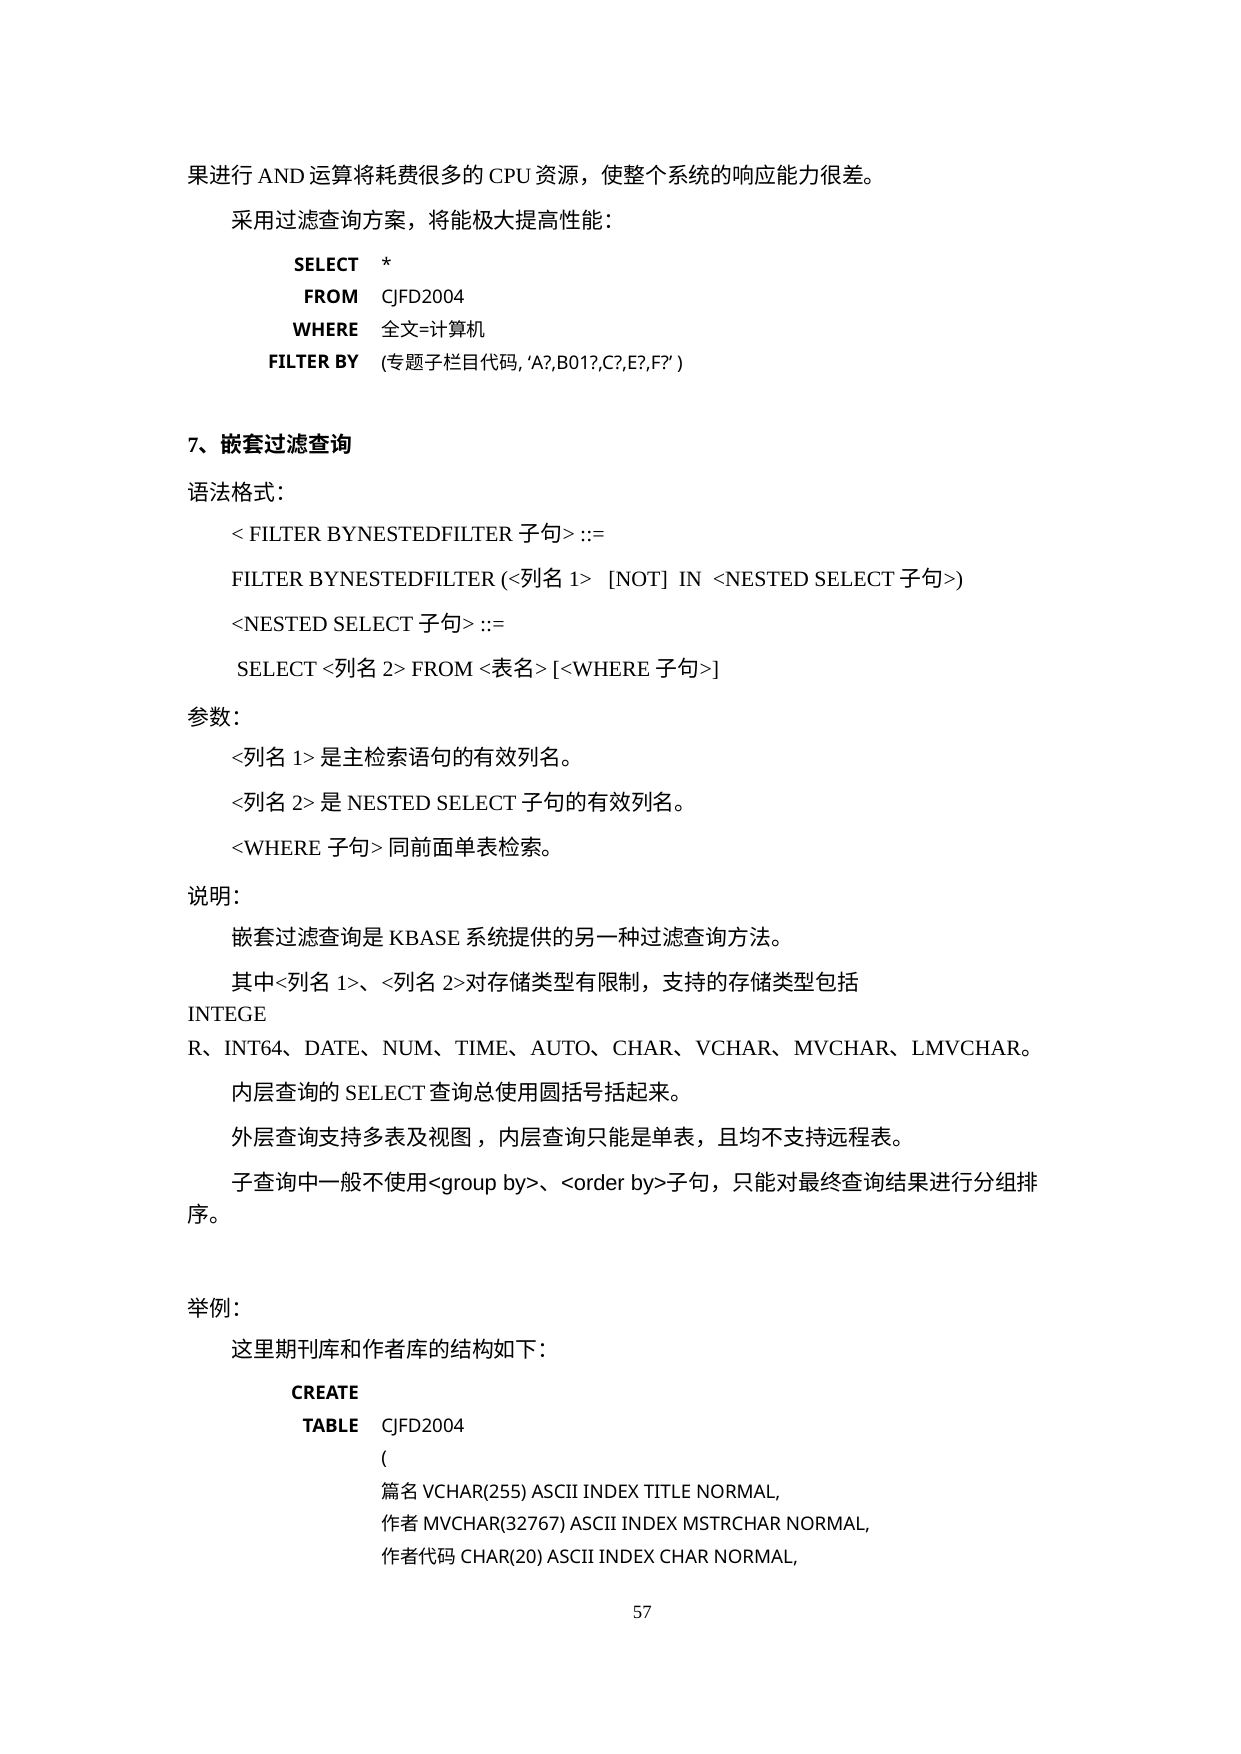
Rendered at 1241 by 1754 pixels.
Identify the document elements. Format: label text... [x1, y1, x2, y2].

text 嵌套过滤查询是KBASE系统提供的另一种过滤查询方法。 [187, 919, 1053, 952]
text FILTER BYNESTEDFILTER (<列名1> [NOT] IN <NESTED SELECT 子句>) [187, 561, 1053, 593]
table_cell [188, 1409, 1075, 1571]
text 说明： [187, 879, 1053, 911]
text <列名2> 是NESTED SELECT 子句的有效列名。 [187, 785, 1053, 817]
text 7、嵌套过滤查询 [187, 426, 1053, 459]
text 内层查询的SELECT查询总使用圆括号括起来。 [187, 1074, 1053, 1107]
text SELECT <列名2> FROM <表名> [<WHERE 子句>] [187, 651, 1053, 683]
text <列名1> 是主检索语句的有效列名。 [187, 740, 1053, 772]
text 举例： [187, 1291, 1053, 1323]
text <NESTED SELECT 子句> ::= [187, 606, 1053, 638]
text 采用过滤查询方案，将能极大提高性能： [187, 202, 1053, 235]
text 语法格式： [187, 475, 1053, 507]
text 其中<列名 1>、<列名 2>对存储类型有限制，支持的存储类型包括INTEGER、INT64、DATE、NUM、TIME、AUTO、CHAR、VCHAR、MVCHAR、LMVCHAR。 [187, 964, 1053, 1062]
text 这里期刊库和作者库的结构如下： [187, 1331, 1053, 1364]
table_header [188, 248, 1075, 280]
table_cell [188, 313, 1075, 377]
text 参数： [187, 699, 1053, 732]
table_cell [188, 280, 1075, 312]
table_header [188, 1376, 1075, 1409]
text < FILTER BYNESTEDFILTER 子句> ::= [187, 516, 1053, 548]
text 子查询中一般不使用<group by>、<order by>子句，只能对最终查询结果进行分组排序。 [187, 1164, 1053, 1229]
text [187, 157, 1053, 190]
text <WHERE 子句> 同前面单表检索。 [187, 830, 1053, 862]
text 外层查询支持多表及视图 ，内层查询只能是单表，且均不支持远程表。 [187, 1119, 1053, 1152]
